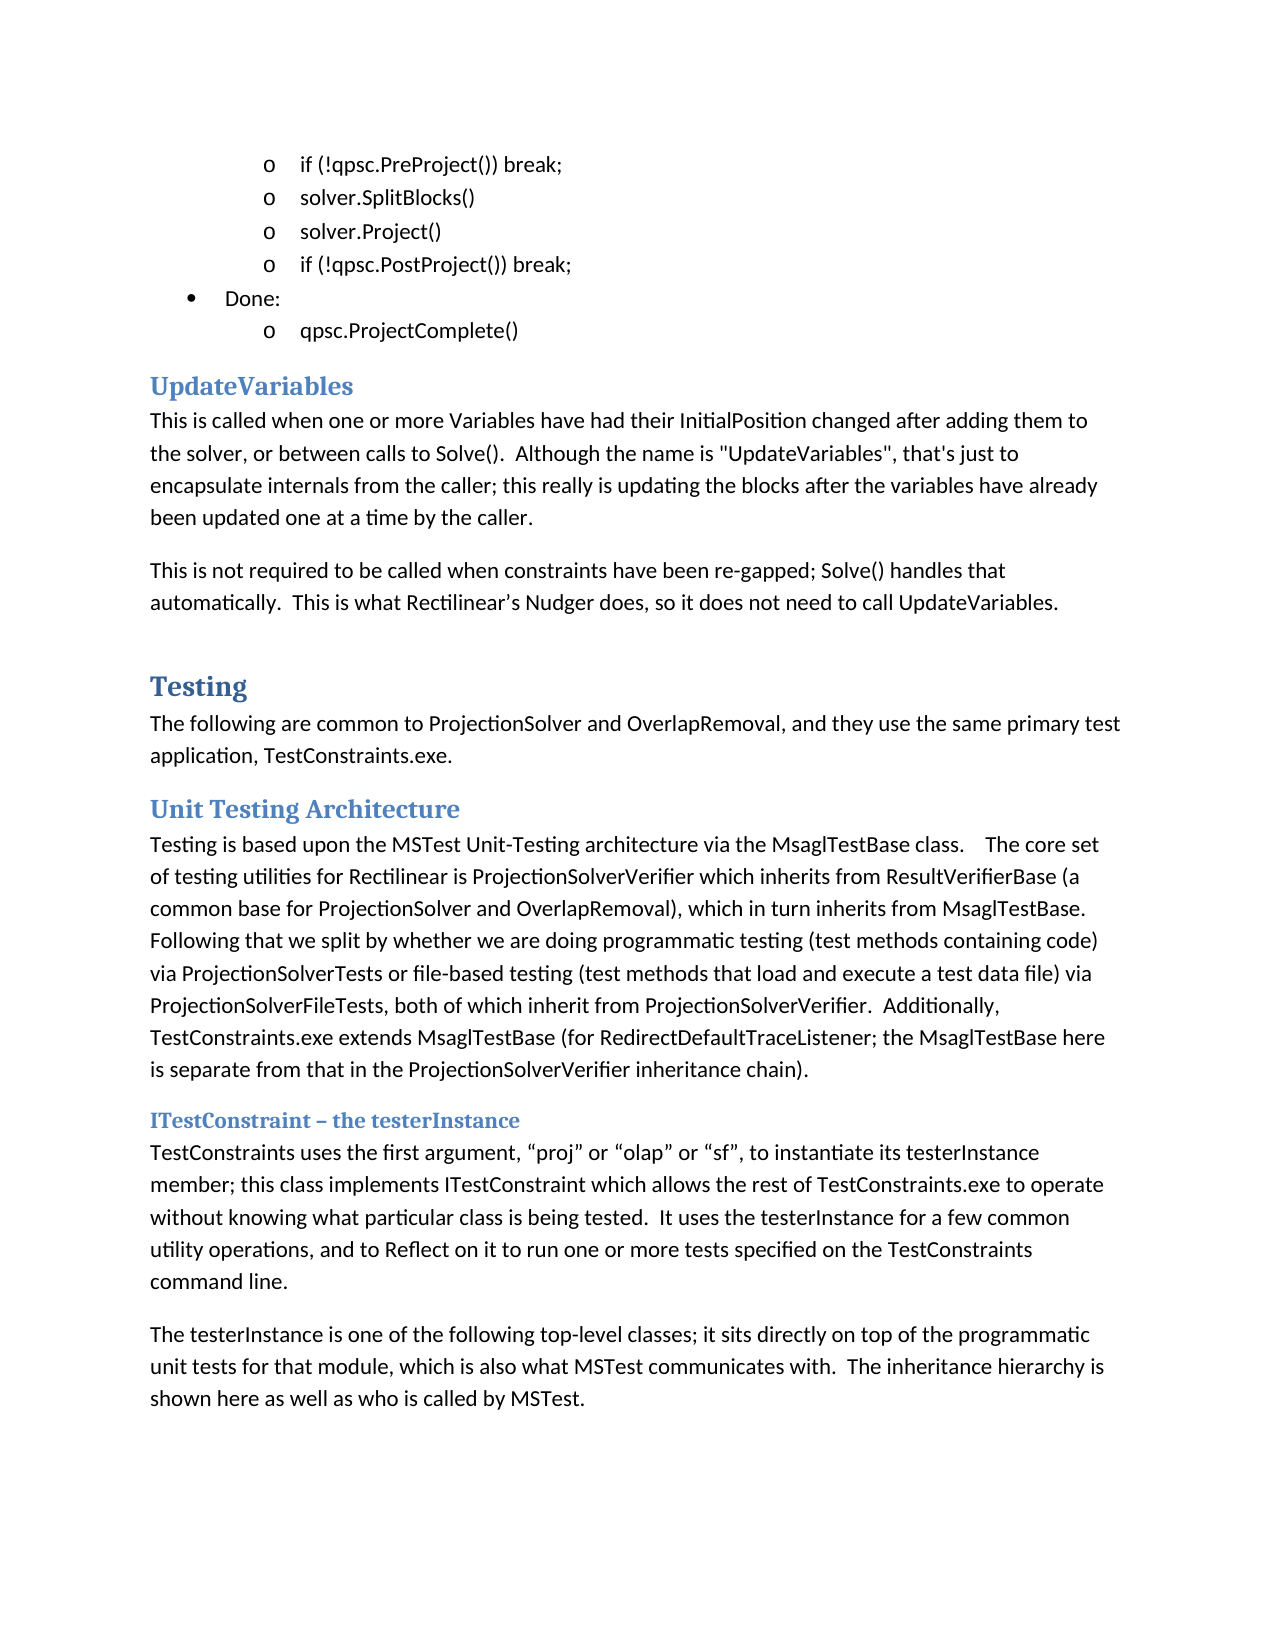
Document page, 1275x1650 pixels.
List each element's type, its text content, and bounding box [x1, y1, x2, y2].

list solver.SplitBlocks() [262, 183, 1125, 213]
subtitle Unit Testing Architecture [150, 794, 1125, 825]
list if (!qpsc.PreProject()) break; [262, 150, 1125, 179]
text The testerInstance is one of the following top-level classes; it sits directly on top of the programmatic unit tests for that module, which is also what MSTest communicates with. The inheritance hierarchy is shown here as well as who is called by MSTest. [150, 1320, 1125, 1413]
subtitle UpdateVariables [150, 371, 1125, 402]
text This is called when one or more Variables have had their InitialPosition changed after adding them to the solver, or between calls to Solve(). Although the name is "UpdateVariables", that's just to encapsulate internals from the caller; this really is updating the blocks after the variables have already been updated one at a time by the caller. [150, 406, 1125, 531]
subtitle ITestConstraint – the testerInstance [150, 1108, 1125, 1134]
text The following are common to ProjectionSolver and OverlapRemoval, and they use the same primary test application, TestConstraints.exe. [150, 709, 1125, 769]
list Done: [187, 284, 1125, 312]
list solver.Project() [262, 217, 1125, 246]
text This is not required to be called when constraints have been re-gapped; Solve() handles that automatically. This is what Rectilinear’s Nudger does, so it does not need to call UpdateVariables. [150, 556, 1125, 616]
subtitle Testing [150, 670, 1125, 704]
list if (!qpsc.PostProject()) break; [262, 251, 1125, 280]
text TestConstraints uses the first argument, “proj” or “olap” or “sf”, to instantiate its testerInstance member; this class implements ITestConstraint which allows the rest of TestConstraints.exe to operate without knowing what particular class is being tested. It uses the testerInstance for a few common utility operations, and to Reflect on it to run one or more tests specified on the TestConstraints command line. [150, 1138, 1125, 1295]
text Testing is based upon the MSTest Unit-Testing architecture via the MsaglTestBase class. The core set of testing utilities for Rectilinear is ProjectionSolverVerifier which inherits from ResultVerifierBase (a common base for ProjectionSolver and OverlapRemoval), which in turn inherits from MsaglTestBase. Following that we split by whether we are doing programmatic testing (test methods containing code) via ProjectionSolverTests or file-based testing (test methods that load and execute a test data file) via ProjectionSolverFileTests, both of which inherit from ProjectionSolverVerifier. Additionally, TestConstraints.exe extends MsaglTestBase (for RedirectDefaultTraceListener; the MsaglTestBase here is separate from that in the ProjectionSolverVerifier inheritance chain). [150, 830, 1125, 1083]
list qpsc.ProjectComplete() [262, 316, 1125, 346]
